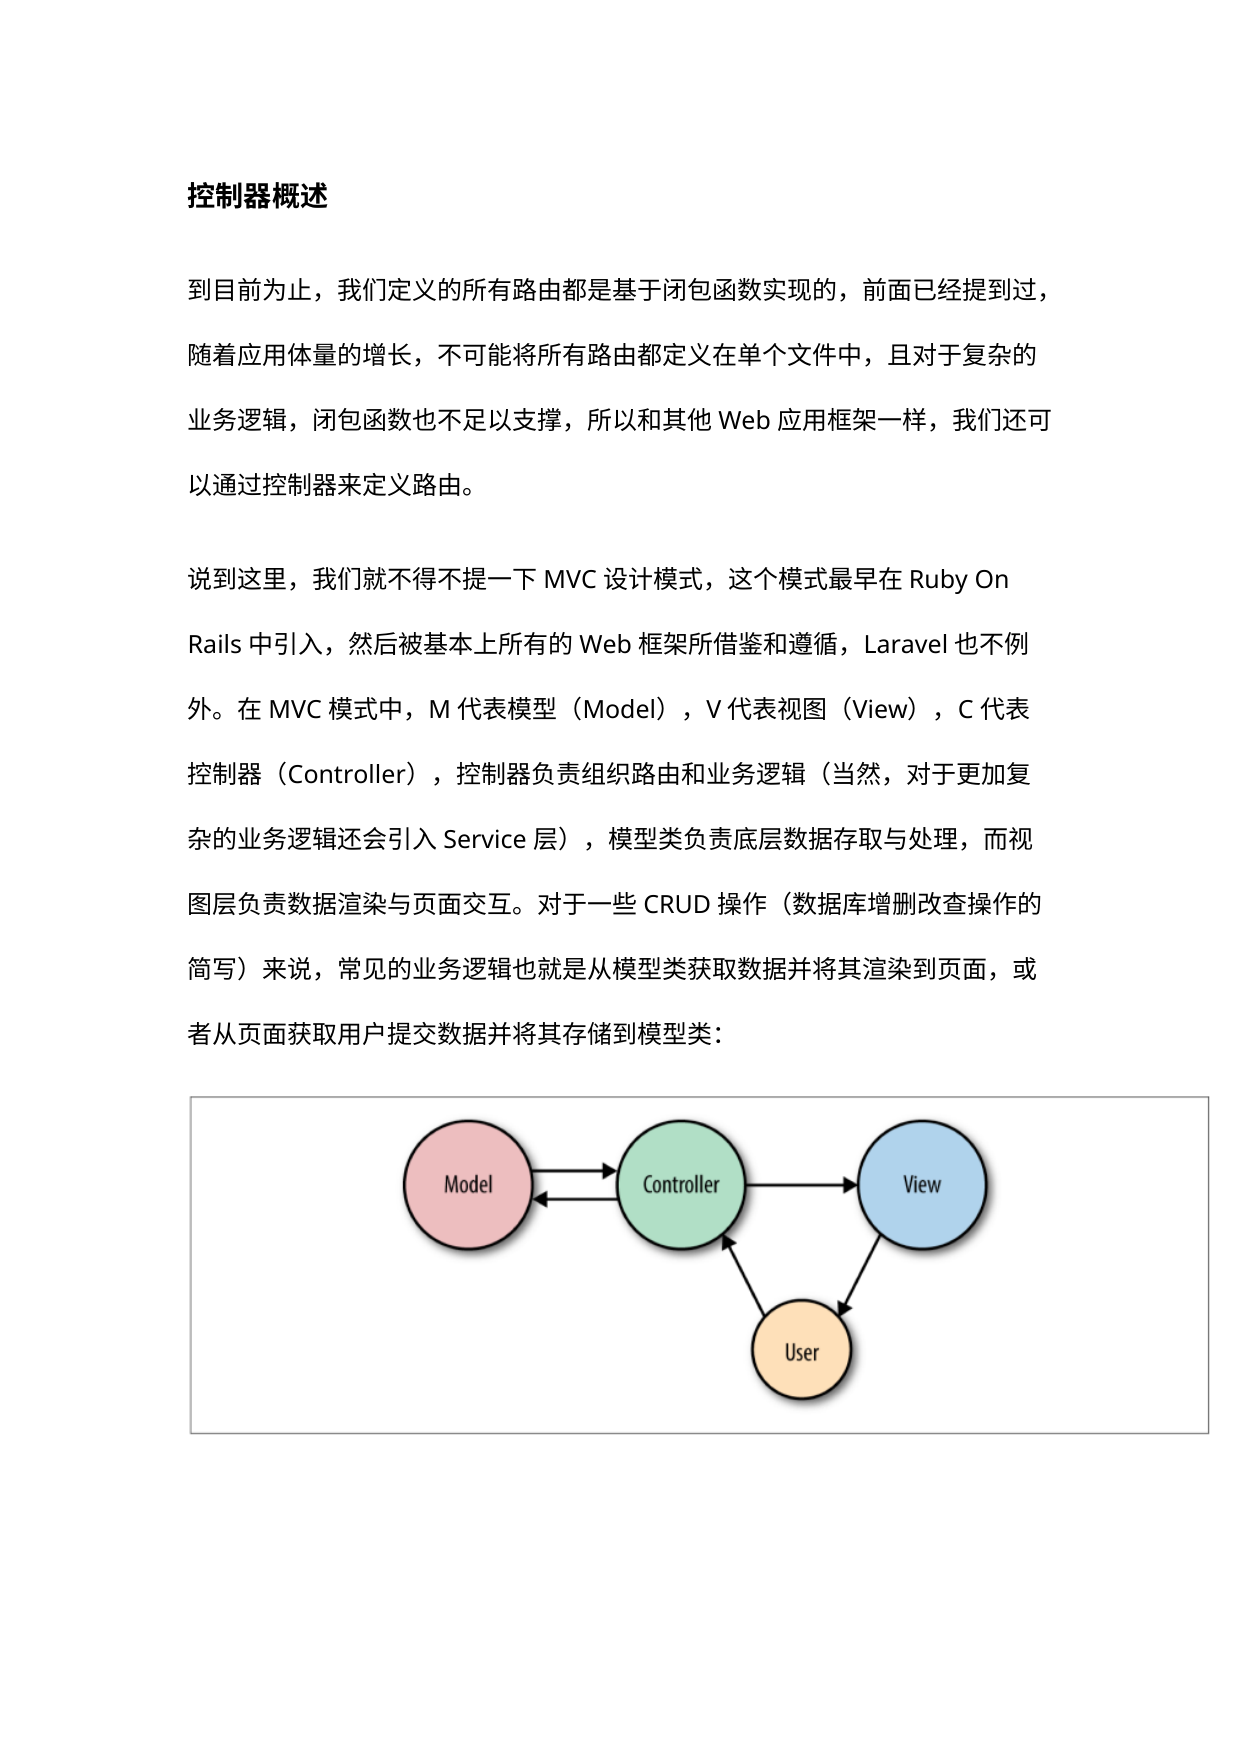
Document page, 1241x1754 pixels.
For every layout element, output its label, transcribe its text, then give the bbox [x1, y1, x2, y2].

text 说到这里，我们就不得不提一下 MVC 设计模式，这个模式最早在 Ruby On Rails 中引入，然后被基本上所有的 Web 框架所借鉴和遵循，Laravel 也不例外。在 MVC 模式中，M 代表模型（Model），V 代表视图（View），C 代表控制器（Controller），控制器负责组织路由和业务逻辑（当然，对于更加复杂的业务逻辑还会引入 Service 层），模型类负责底层数据存取与处理，而视图层负责数据渲染与页面交互。对于一些 CRUD 操作（数据库增删改查操作的简写）来说，常见的业务逻辑也就是从模型类获取数据并将其渲染到页面，或者从页面获取用户提交数据并将其存储到模型类： [187, 545, 1053, 1065]
picture [187, 1094, 1213, 1438]
text 到目前为止，我们定义的所有路由都是基于闭包函数实现的，前面已经提到过，随着应用体量的增长，不可能将所有路由都定义在单个文件中，且对于复杂的业务逻辑，闭包函数也不足以支撑，所以和其他 Web 应用框架一样，我们还可以通过控制器来定义路由。 [187, 256, 1053, 516]
text 控制器概述 [187, 162, 1053, 227]
